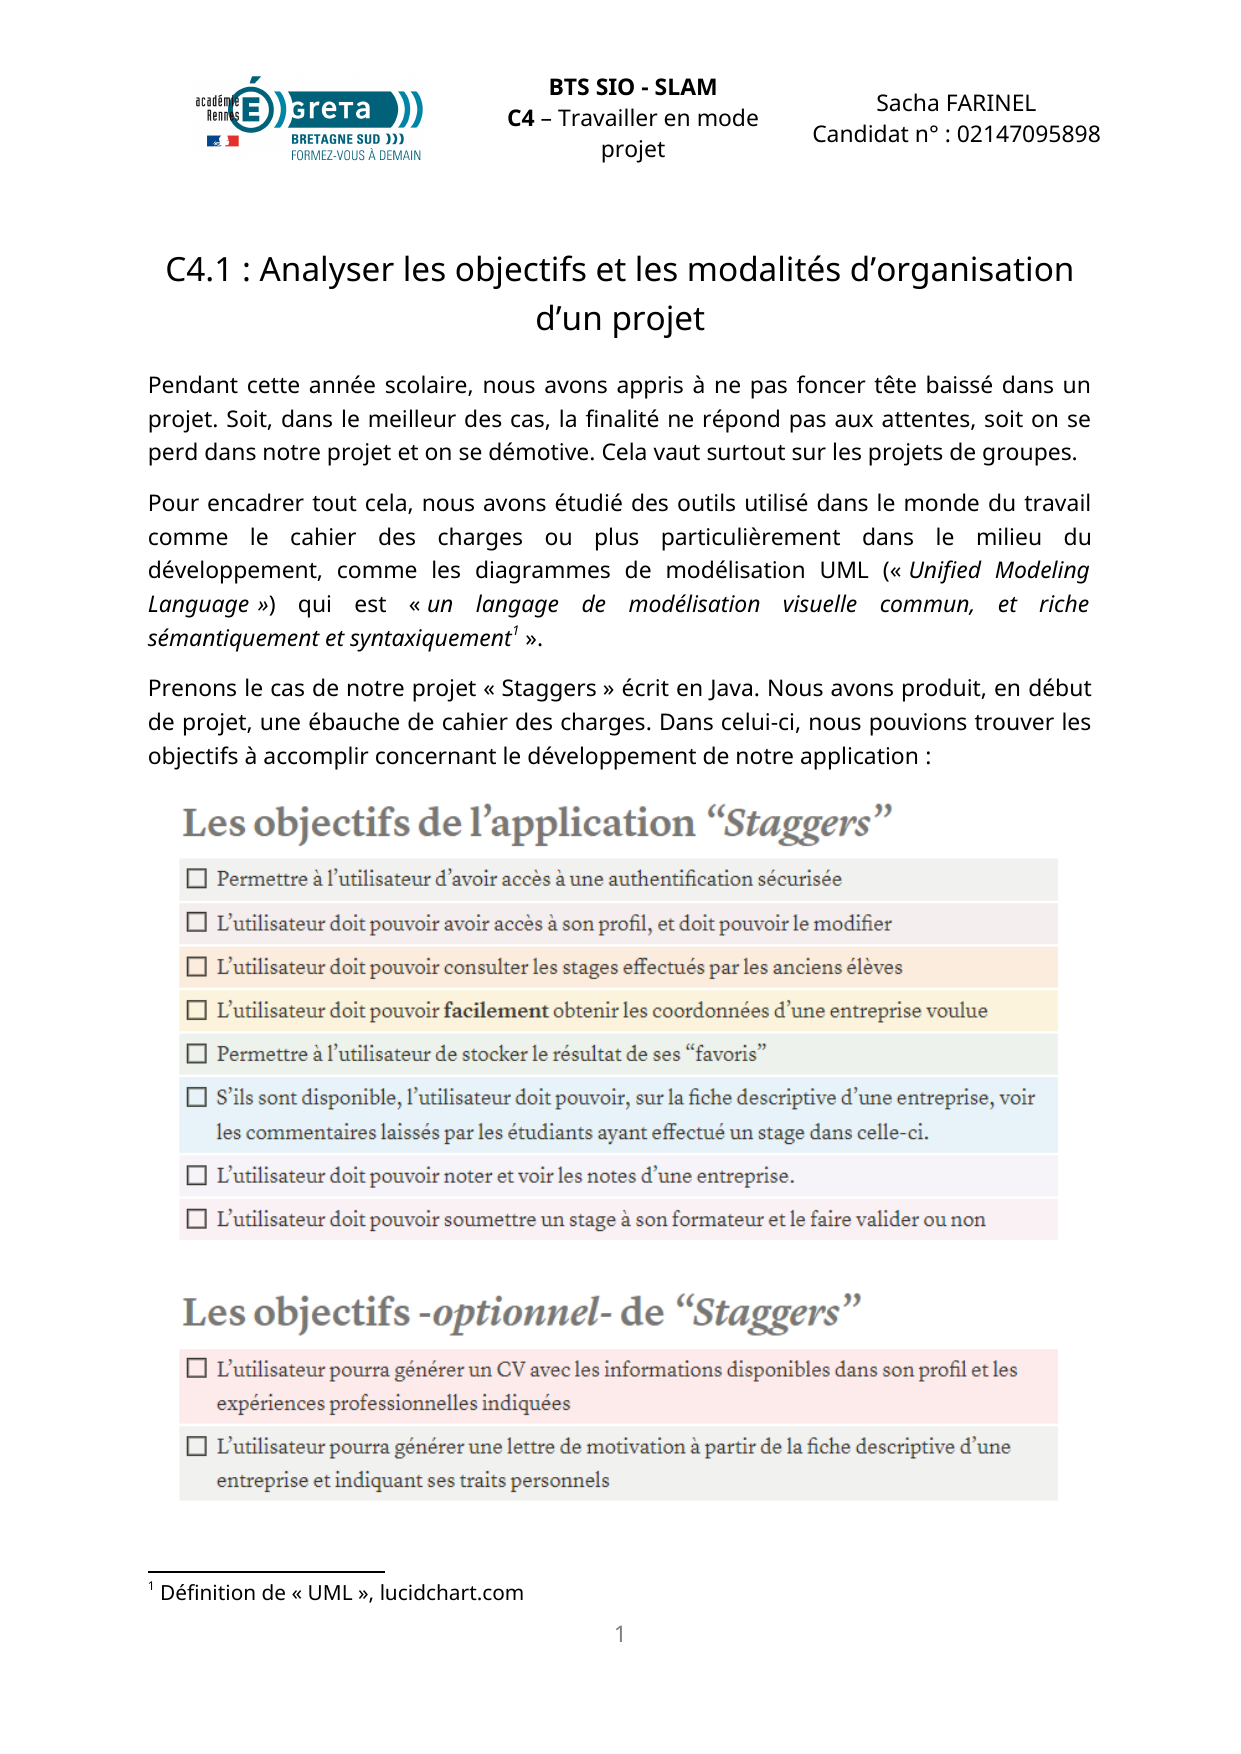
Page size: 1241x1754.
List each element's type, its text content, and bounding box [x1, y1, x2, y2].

text Pendant cette année scolaire, nous avons appris à ne pas foncer tête baissé dans un projet. Soit, dans le meilleur des cas, la finalité ne répond pas aux attentes, soit on se perd dans notre projet et on se démotive. Cela vaut surtout sur les projets de groupes. [148, 369, 1093, 467]
picture [172, 790, 1068, 1517]
subtitle C4.1 : Analyser les objectifs et les modalités d’organisation d’un projet [148, 246, 1093, 340]
picture [192, 72, 426, 163]
text Prenons le cas de notre projet « Staggers » écrit en Java. Nous avons produit, en début de projet, une ébauche de cahier des charges. Dans celui-ci, nous pouvions trouver les objectifs à accomplir concernant le développement de notre application : [148, 672, 1093, 771]
text Pour encadrer tout cela, nous avons étudié des outils utilisé dans le monde du travail comme le cahier des charges ou plus particulièrement dans le milieu du développement, comme les diagrammes de modélisation UML (« Unified Modeling Language ») qui est « un langage de modélisation visuelle commun, et riche sémantiquement et syntaxiquement ». [148, 487, 1093, 653]
